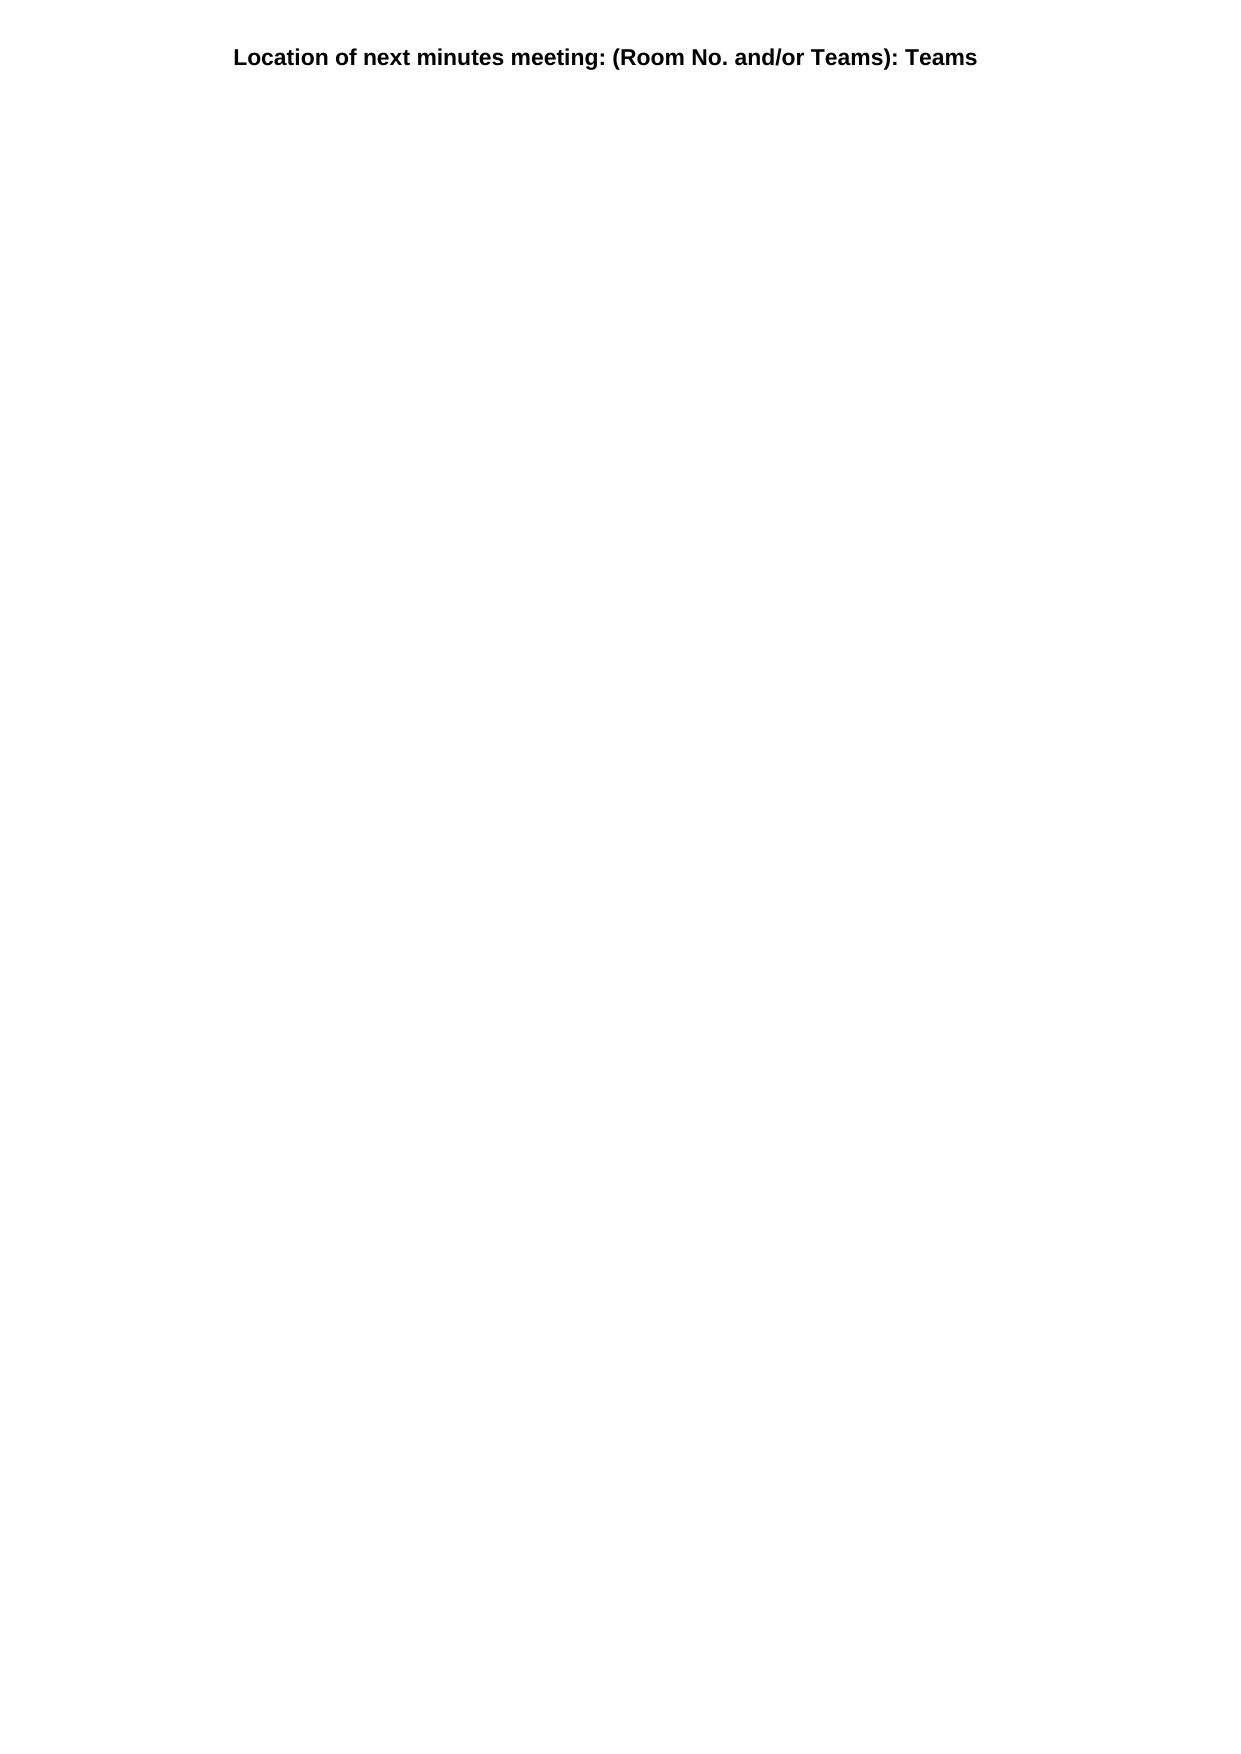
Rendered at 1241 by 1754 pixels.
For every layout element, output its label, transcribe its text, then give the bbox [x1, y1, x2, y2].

text Location of next minutes meeting: (Room No. and/or Teams): Teams [59, 44, 1152, 71]
